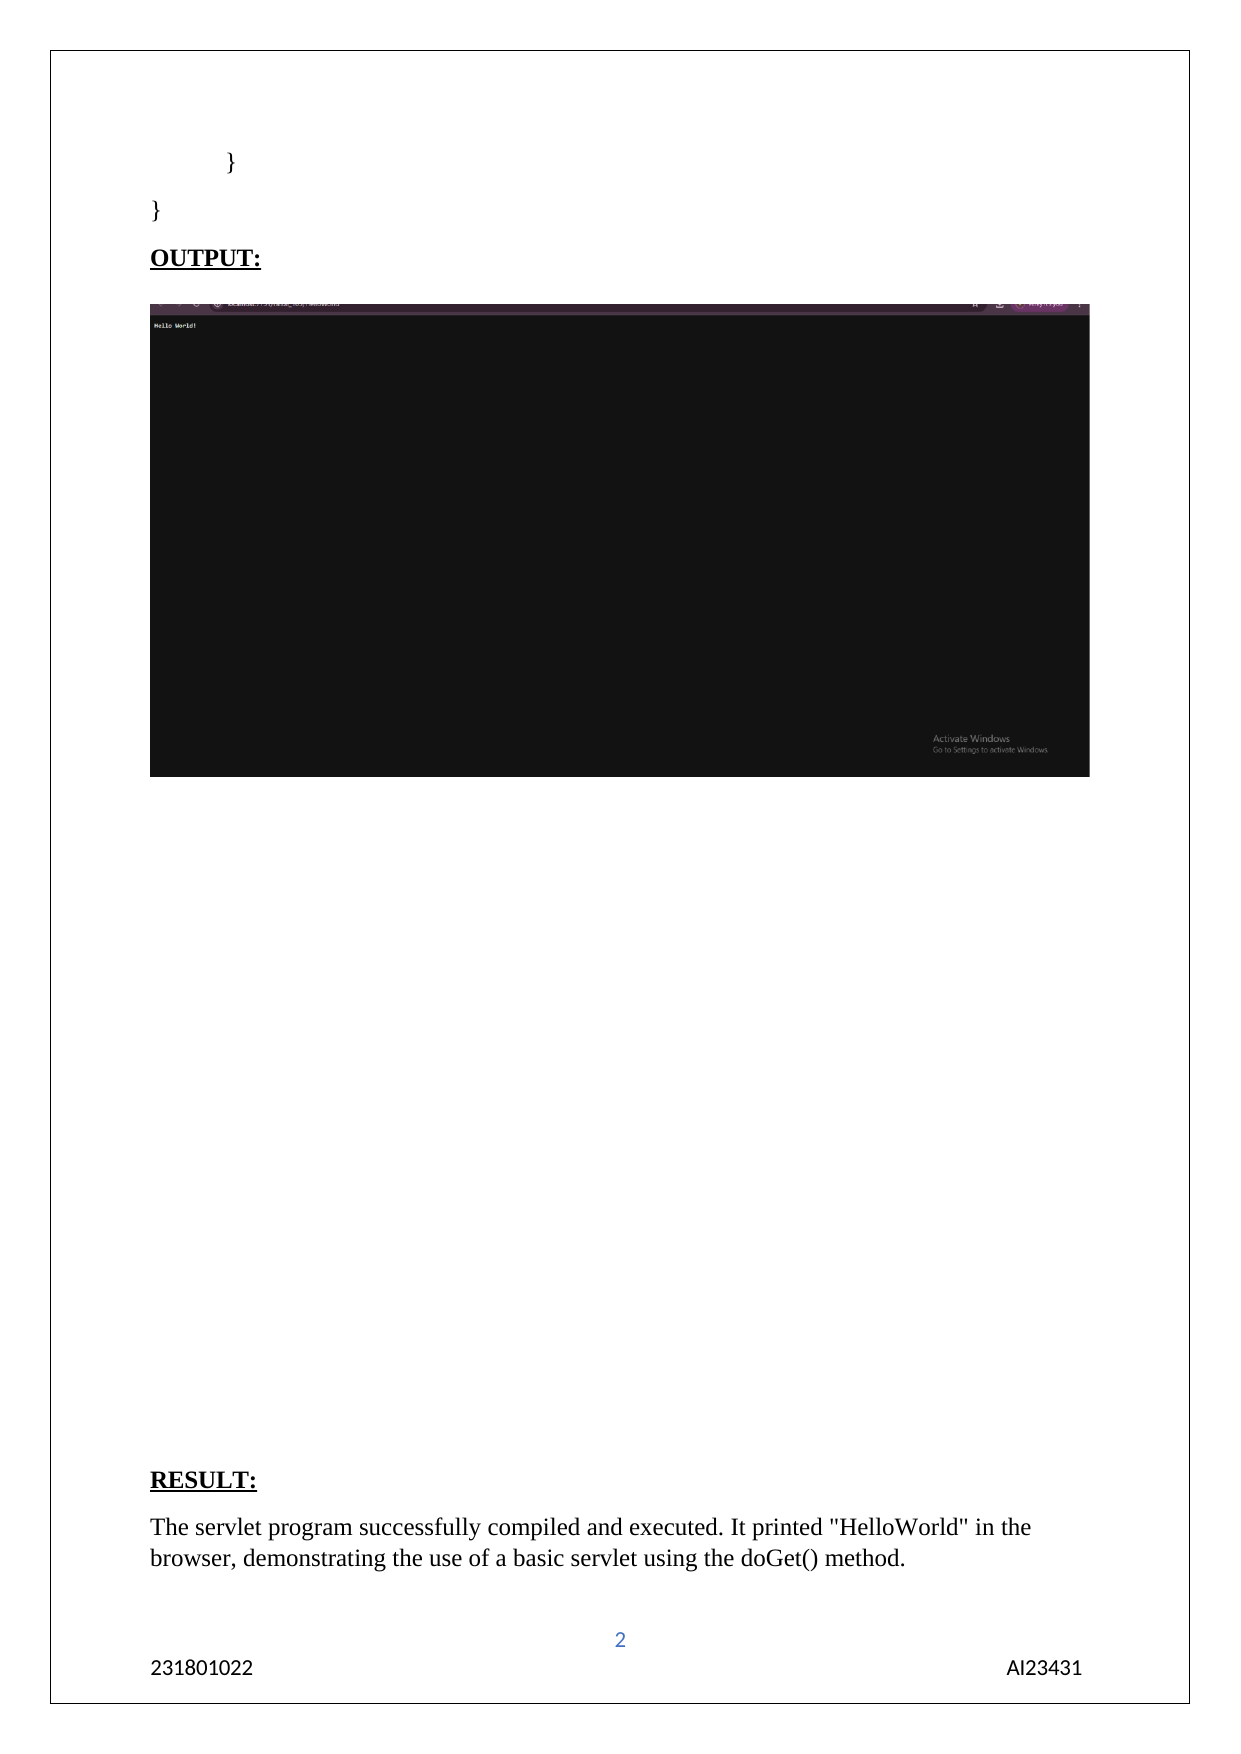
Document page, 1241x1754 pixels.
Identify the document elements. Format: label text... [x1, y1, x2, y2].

text } [150, 195, 1181, 224]
picture [150, 304, 1090, 777]
text } [225, 147, 1181, 176]
subtitle OUTPUT: [150, 243, 1181, 272]
text The servlet program successfully compiled and executed. It printed "HelloWorld" in the browser, demonstrating the use of a basic servlet using the doGet() method. [150, 1512, 1112, 1572]
text RESULT: [150, 1465, 1181, 1494]
